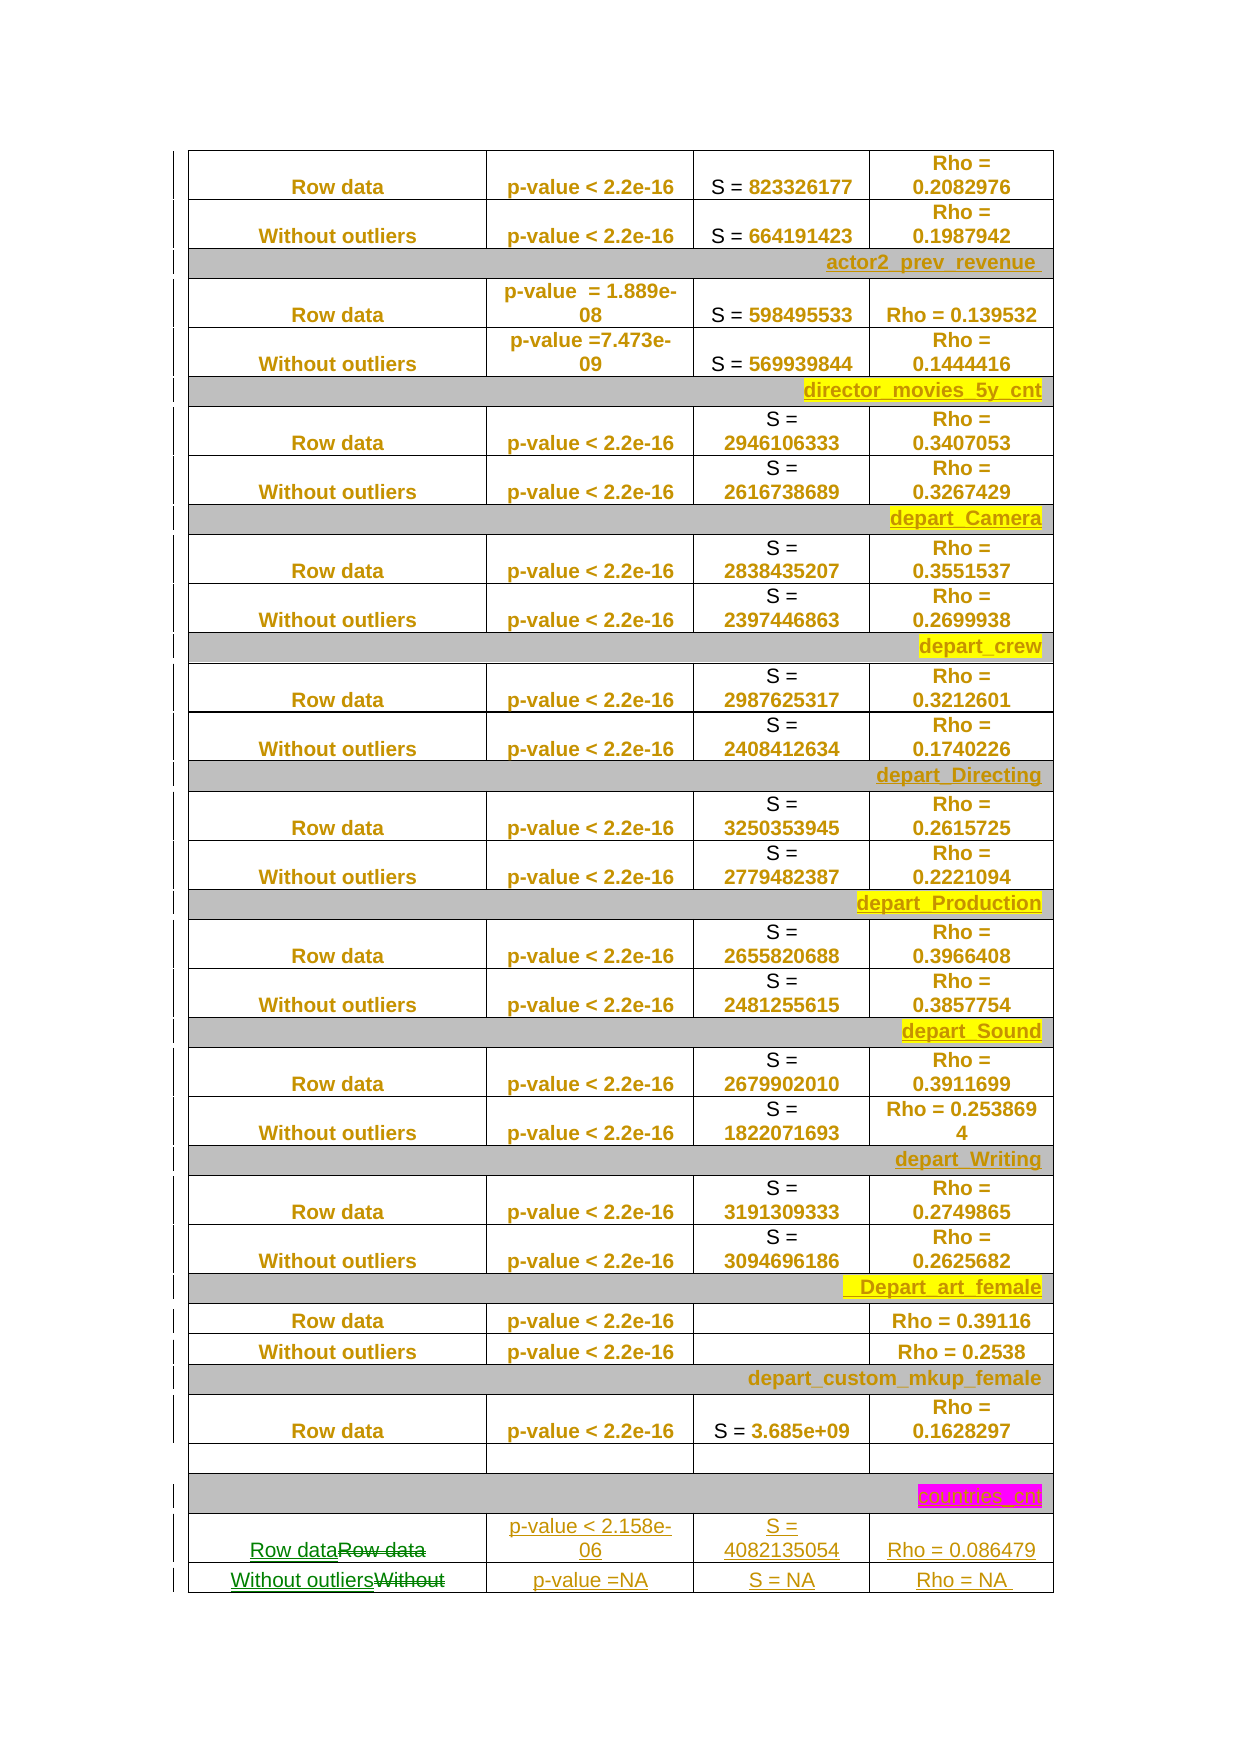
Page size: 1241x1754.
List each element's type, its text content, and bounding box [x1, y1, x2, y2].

table_cell [694, 1334, 869, 1363]
table_cell Without outliers [189, 200, 486, 248]
table_cell S = 598495533 [694, 279, 869, 327]
table_cell Row data [189, 1176, 486, 1224]
table_cell Row data [189, 664, 486, 711]
table_cell p-value < 2.2e-16 [487, 1334, 693, 1363]
table_cell Depart_art_female [189, 1274, 1053, 1303]
table_cell p-value < 2.2e-16 [487, 792, 693, 839]
table_cell Without outliers [189, 713, 486, 760]
table_cell depart_Production [189, 890, 1053, 919]
table_cell p-value < 2.2e-16 [487, 1176, 693, 1224]
table_cell p-value < 2.2e-16 [487, 1395, 693, 1443]
table_cell [694, 1514, 705, 1562]
table_cell Row data [189, 1395, 486, 1443]
table_cell p-value < 2.2e-16 [487, 200, 693, 248]
table_cell [870, 1563, 1053, 1592]
table_cell Without outliers [189, 584, 486, 632]
table_cell Without outliers [189, 841, 486, 888]
table_cell Without outliers [189, 1334, 486, 1363]
table_cell S = 823326177 [694, 151, 869, 199]
table_cell Without outliers [189, 1097, 486, 1145]
table_cell [694, 1563, 869, 1592]
table_cell [487, 1563, 693, 1592]
table_cell p-value < 2.2e-16 [487, 584, 693, 632]
table_cell Row data [189, 1304, 486, 1333]
table_cell p-value < 2.2e-16 [487, 151, 693, 199]
table_cell Without outliers [189, 328, 486, 376]
table_cell [694, 1444, 869, 1473]
table_cell p-value < 2.2e-16 [487, 841, 693, 888]
table_cell depart_Writing [189, 1146, 1053, 1175]
table_cell depart_Camera [189, 505, 1053, 534]
table_cell depart_Directing [189, 761, 1053, 791]
table_cell Row data [189, 535, 486, 583]
table_cell Row data [189, 407, 486, 455]
table_cell [487, 1514, 498, 1562]
table_cell [683, 1514, 693, 1562]
table_cell p-value < 2.2e-16 [487, 456, 693, 504]
table_cell Row data [189, 920, 486, 968]
table_cell p-value < 2.2e-16 [487, 664, 693, 711]
table_cell Without outliers [189, 456, 486, 504]
table_cell [694, 1304, 869, 1333]
table_cell p-value < 2.2e-16 [487, 1304, 693, 1333]
table_cell S = 664191423 [694, 200, 869, 248]
table_cell Rho = 0.39116 [870, 1304, 1053, 1333]
table_cell Rho = 0.2538 [870, 1334, 1053, 1363]
table_cell Row data [189, 279, 486, 327]
table_cell [870, 1514, 1053, 1562]
table_cell [858, 1514, 869, 1562]
table_cell Without outliers [189, 969, 486, 1017]
table_cell [189, 1444, 486, 1473]
table_cell p-value < 2.2e-16 [487, 713, 693, 760]
table_cell S = 3.685e+09 [694, 1395, 869, 1443]
table_cell actor2_prev_revenue [189, 249, 1053, 278]
table_cell S = 569939844 [694, 328, 869, 376]
table_cell p-value < 2.2e-16 [487, 969, 693, 1017]
table_cell depart_Sound [189, 1018, 1053, 1047]
table_cell Without outliers [189, 1225, 486, 1273]
table_cell depart_custom_mkup_female [189, 1365, 1053, 1394]
table_cell p-value < 2.2e-16 [487, 920, 693, 968]
table_cell depart_crew [189, 633, 1053, 662]
table_cell director_movies_5y_cnt [189, 377, 1053, 406]
table_cell p-value < 2.2e-16 [487, 407, 693, 455]
table_cell p-value < 2.2e-16 [487, 1048, 693, 1096]
table_cell [189, 1514, 486, 1562]
table_cell [487, 1444, 693, 1473]
table_cell Row data [189, 1048, 486, 1096]
table_cell [189, 1474, 1053, 1513]
table_cell Row data [189, 151, 486, 199]
table_cell p-value < 2.2e-16 [487, 1225, 693, 1273]
table_cell p-value < 2.2e-16 [487, 1097, 693, 1145]
table_cell Rho = 0.139532 [870, 279, 1053, 327]
table_cell Row data [189, 792, 486, 839]
table_cell p-value < 2.2e-16 [487, 535, 693, 583]
table_cell [189, 1563, 486, 1592]
table_cell [870, 1444, 1053, 1473]
